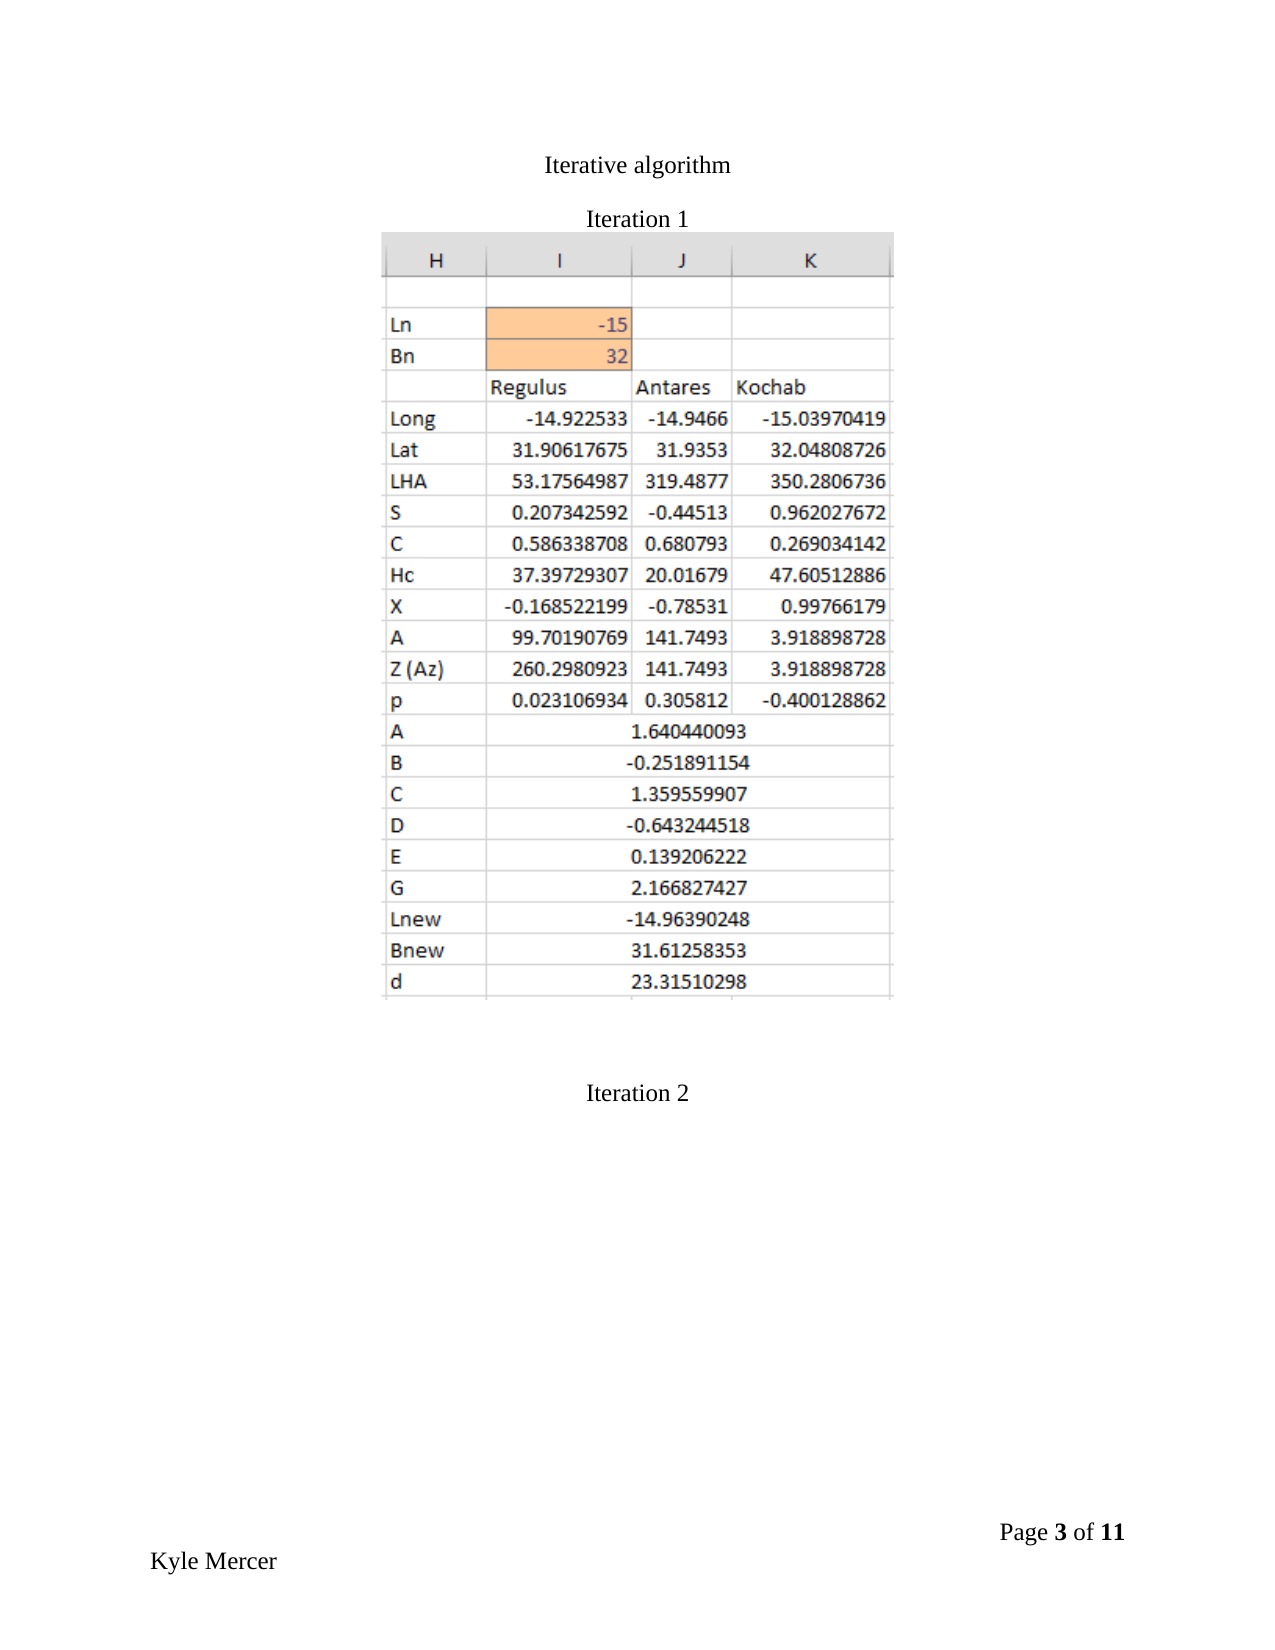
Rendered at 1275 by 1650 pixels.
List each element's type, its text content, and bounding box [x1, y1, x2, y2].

picture [381, 232, 894, 1000]
text Iteration 2 [150, 1078, 1125, 1107]
text Iterative algorithm [150, 150, 1125, 179]
